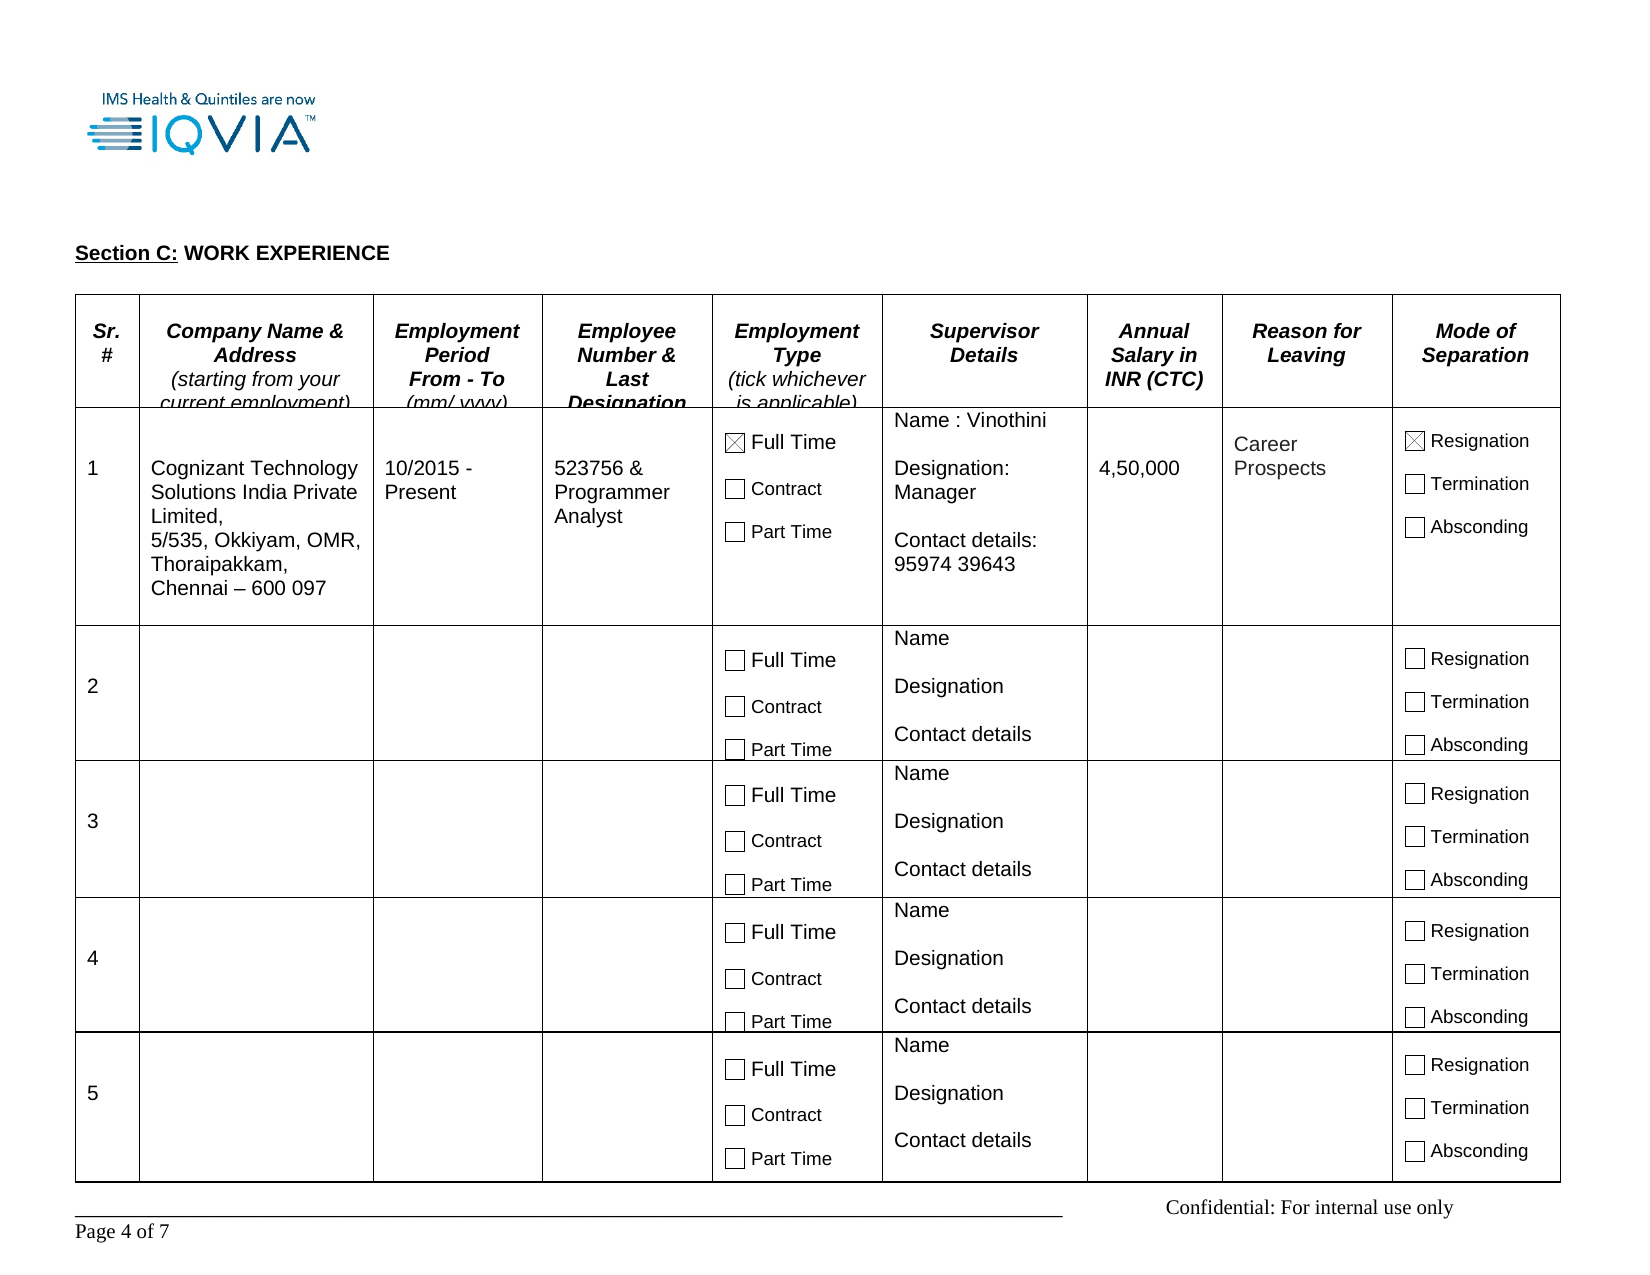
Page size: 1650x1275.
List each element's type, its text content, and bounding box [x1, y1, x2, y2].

table_cell [1223, 898, 1392, 1031]
table_cell 2 [76, 626, 139, 760]
table_cell [374, 1033, 542, 1181]
table_cell [1223, 1033, 1392, 1181]
table_header Supervisor Details [883, 295, 1087, 407]
table_cell 1 [76, 408, 139, 625]
table_cell Resignation Termination Absconding [1393, 898, 1560, 1031]
table_cell Full Time Contract Part Time [713, 626, 882, 760]
table_cell Name Designation Contact details [883, 898, 1087, 1031]
table_cell Full Time Contract Part Time [713, 408, 882, 625]
table_cell [1088, 1033, 1222, 1181]
table_header Sr. # [76, 295, 139, 407]
table_cell 10/2015 - Present [374, 408, 542, 625]
table_header Employment Type (tick whichever is applicable) [713, 295, 882, 407]
table_header Reason for Leaving [1223, 295, 1392, 407]
picture [75, 57, 352, 189]
table_cell [543, 761, 712, 897]
table_cell Resignation Termination Absconding [1393, 626, 1560, 760]
table_cell [374, 761, 542, 897]
table_cell [140, 626, 373, 760]
table_cell Name Designation Contact details [883, 1033, 1087, 1181]
table_header Annual Salary in INR (CTC) [1088, 295, 1222, 407]
table_cell Full Time Contract Part Time [713, 1033, 882, 1181]
table_cell 4,50,000 [1088, 408, 1222, 625]
table_cell [1088, 761, 1222, 897]
table_cell [140, 761, 373, 897]
table_cell Resignation Termination Absconding [1393, 1033, 1560, 1181]
table_cell 523756 & Programmer Analyst [543, 408, 712, 625]
table_cell [543, 1033, 712, 1181]
table_cell Name : Vinothini Designation: Manager Contact details: 95974 39643 [883, 408, 1087, 625]
table_cell [1088, 898, 1222, 1031]
table_cell [543, 898, 712, 1031]
table_cell [1223, 626, 1392, 760]
table_cell 5 [76, 1033, 139, 1181]
table_cell Career Prospects [1223, 408, 1392, 625]
table_cell [1223, 761, 1392, 897]
table_cell [374, 626, 542, 760]
table_cell 4 [76, 898, 139, 1031]
table_header Company Name & Address (starting from your current employment) [140, 295, 373, 407]
table_header Mode of Separation [1393, 295, 1560, 407]
table_cell Full Time Contract Part Time [713, 761, 882, 897]
table_cell Name Designation Contact details [883, 761, 1087, 897]
table_header Employment Period From - To (mm/ yyyy) [374, 295, 542, 407]
table_cell [1088, 626, 1222, 760]
table_cell Cognizant Technology Solutions India Private Limited, 5/535, Okkiyam, OMR, Thoraipakkam, Chennai – 600 097 [140, 408, 373, 625]
table_header Employee Number & Last Designation held [543, 295, 712, 407]
table_cell 3 [76, 761, 139, 897]
table_cell [543, 626, 712, 760]
table_cell Resignation Termination Absconding [1393, 761, 1560, 897]
subtitle Section C: WORK EXPERIENCE [75, 241, 1575, 265]
table_cell [140, 898, 373, 1031]
table_cell Resignation Termination Absconding [1393, 408, 1560, 625]
table_cell [140, 1033, 373, 1181]
table_cell [374, 898, 542, 1031]
table_cell Name Designation Contact details [883, 626, 1087, 760]
table_cell Full Time Contract Part Time [713, 898, 882, 1031]
